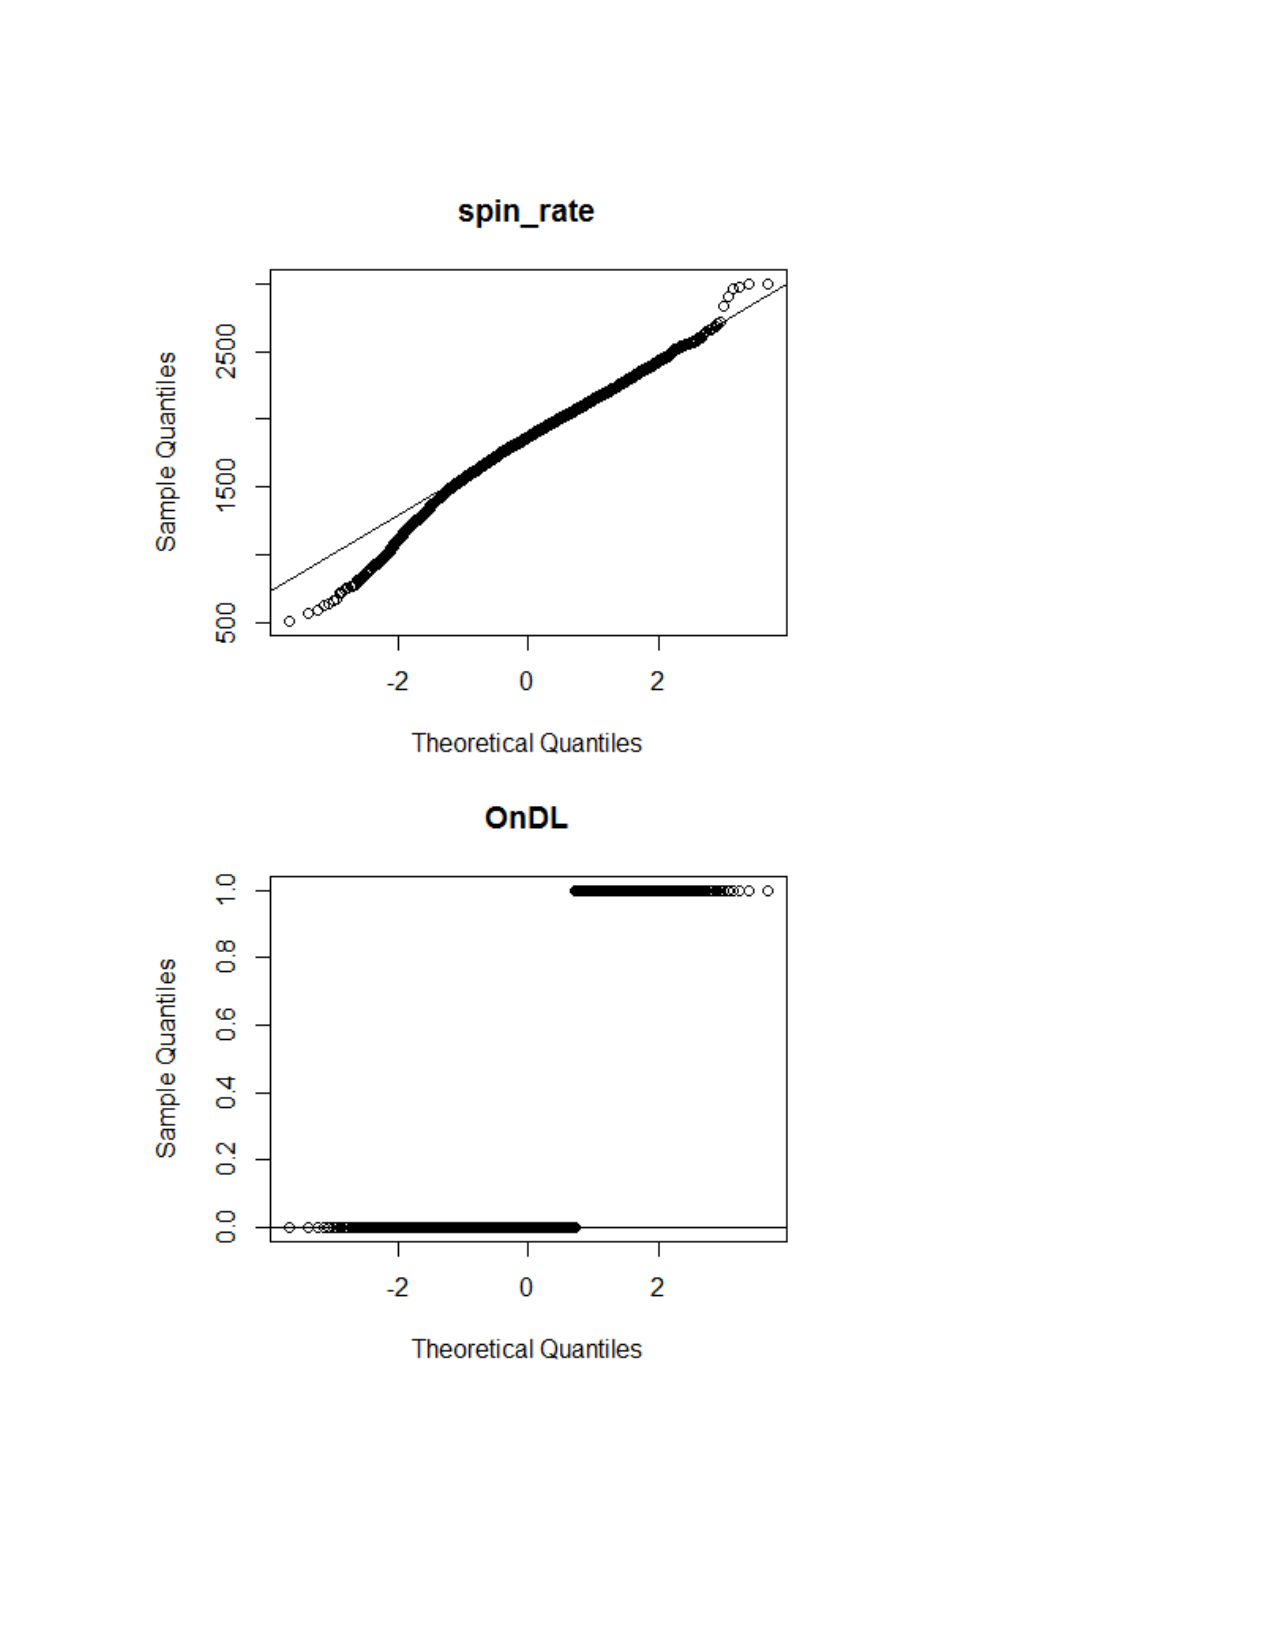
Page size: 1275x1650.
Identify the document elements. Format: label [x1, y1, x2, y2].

picture [150, 150, 908, 1363]
